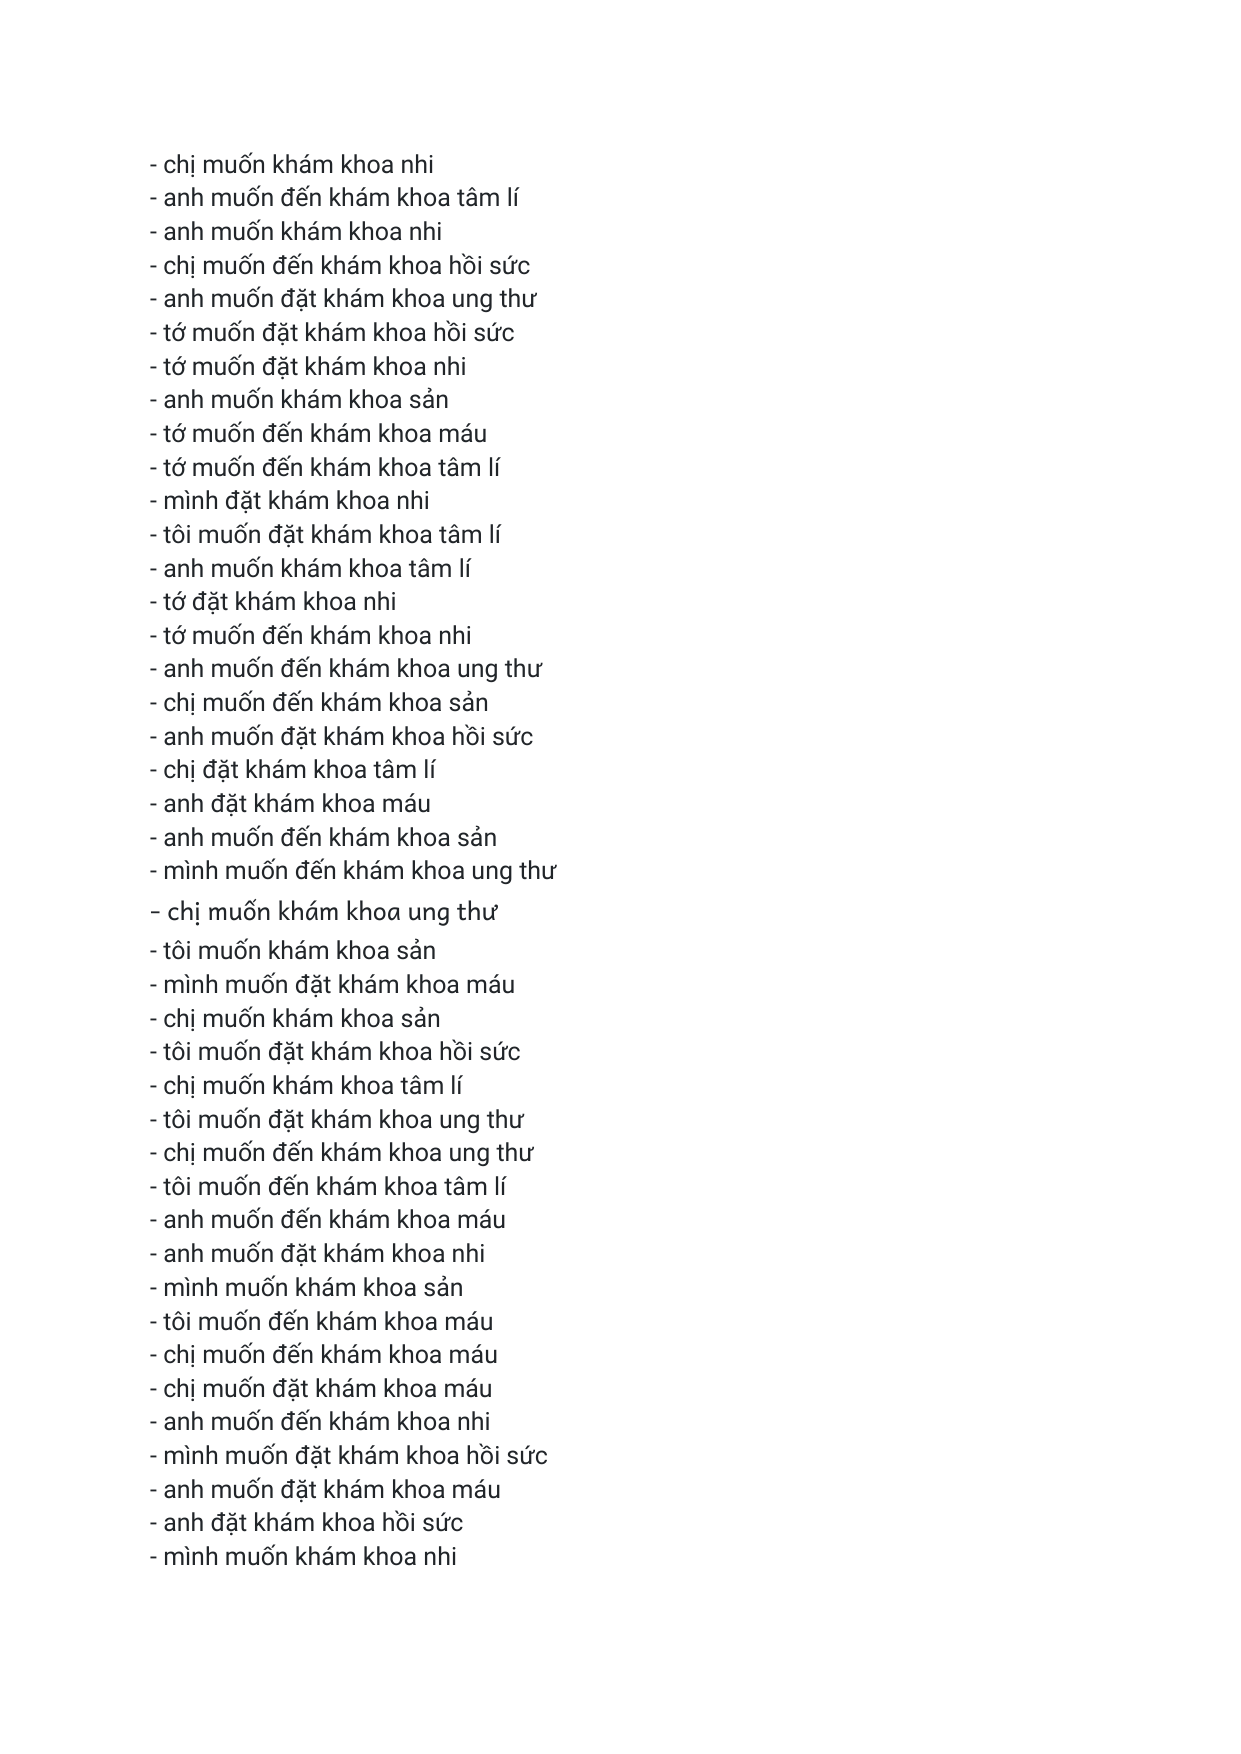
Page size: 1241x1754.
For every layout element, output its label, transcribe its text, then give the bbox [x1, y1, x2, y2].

text - anh muốn đặt khám khoa máu [150, 1475, 1090, 1504]
text - tớ đặt khám khoa nhi [150, 587, 1090, 617]
text - mình muốn đến khám khoa ung thư [150, 857, 1090, 886]
text - anh muốn đến khám khoa tâm lí [150, 184, 1090, 213]
text - chị muốn khám khoa tâm lí [150, 1071, 1090, 1100]
text - anh muốn đến khám khoa nhi [150, 1408, 1090, 1437]
text - tôi muốn đặt khám khoa hồi sức [150, 1037, 1090, 1067]
text - mình muốn đặt khám khoa hồi sức [150, 1441, 1090, 1471]
text - anh muốn đặt khám khoa hồi sức [150, 722, 1090, 751]
text - anh muốn đặt khám khoa ung thư [150, 284, 1090, 314]
text - anh muốn khám khoa sản [150, 386, 1090, 415]
text - tôi muốn đến khám khoa máu [150, 1307, 1090, 1336]
text - tớ muốn đến khám khoa tâm lí [150, 453, 1090, 482]
text - anh muốn đến khám khoa ung thư [150, 655, 1090, 684]
text - mình đặt khám khoa nhi [150, 486, 1090, 516]
text - anh muốn đặt khám khoa nhi [150, 1239, 1090, 1269]
text - chị muốn đặt khám khoa máu [150, 1374, 1090, 1403]
text - chị muốn đến khám khoa ung thư [150, 1138, 1090, 1168]
text - anh muốn khám khoa tâm lí [150, 554, 1090, 583]
text - tớ muốn đặt khám khoa nhi [150, 352, 1090, 381]
text - tớ muốn đặt khám khoa hồi sức [150, 318, 1090, 347]
text - chị muốn khám khoa ung thư [150, 890, 1090, 931]
text - mình muốn khám khoa nhi [150, 1542, 1090, 1571]
text - chị muốn đến khám khoa sản [150, 688, 1090, 718]
text - tôi muốn đến khám khoa tâm lí [150, 1172, 1090, 1201]
text - tôi muốn đặt khám khoa ung thư [150, 1105, 1090, 1134]
text - tớ muốn đến khám khoa nhi [150, 621, 1090, 650]
text - mình muốn khám khoa sản [150, 1273, 1090, 1302]
text - mình muốn đặt khám khoa máu [150, 970, 1090, 999]
text - anh đặt khám khoa máu [150, 789, 1090, 818]
text - anh muốn đến khám khoa sản [150, 823, 1090, 852]
text - chị muốn khám khoa nhi [150, 150, 1090, 179]
text - chị đặt khám khoa tâm lí [150, 756, 1090, 785]
text - tôi muốn khám khoa sản [150, 937, 1090, 966]
text - chị muốn đến khám khoa máu [150, 1340, 1090, 1369]
text - anh muốn khám khoa nhi [150, 217, 1090, 247]
text - tớ muốn đến khám khoa máu [150, 419, 1090, 448]
text - anh muốn đến khám khoa máu [150, 1206, 1090, 1235]
text - tôi muốn đặt khám khoa tâm lí [150, 520, 1090, 549]
text - anh đặt khám khoa hồi sức [150, 1508, 1090, 1538]
text - chị muốn khám khoa sản [150, 1004, 1090, 1033]
text - chị muốn đến khám khoa hồi sức [150, 251, 1090, 280]
